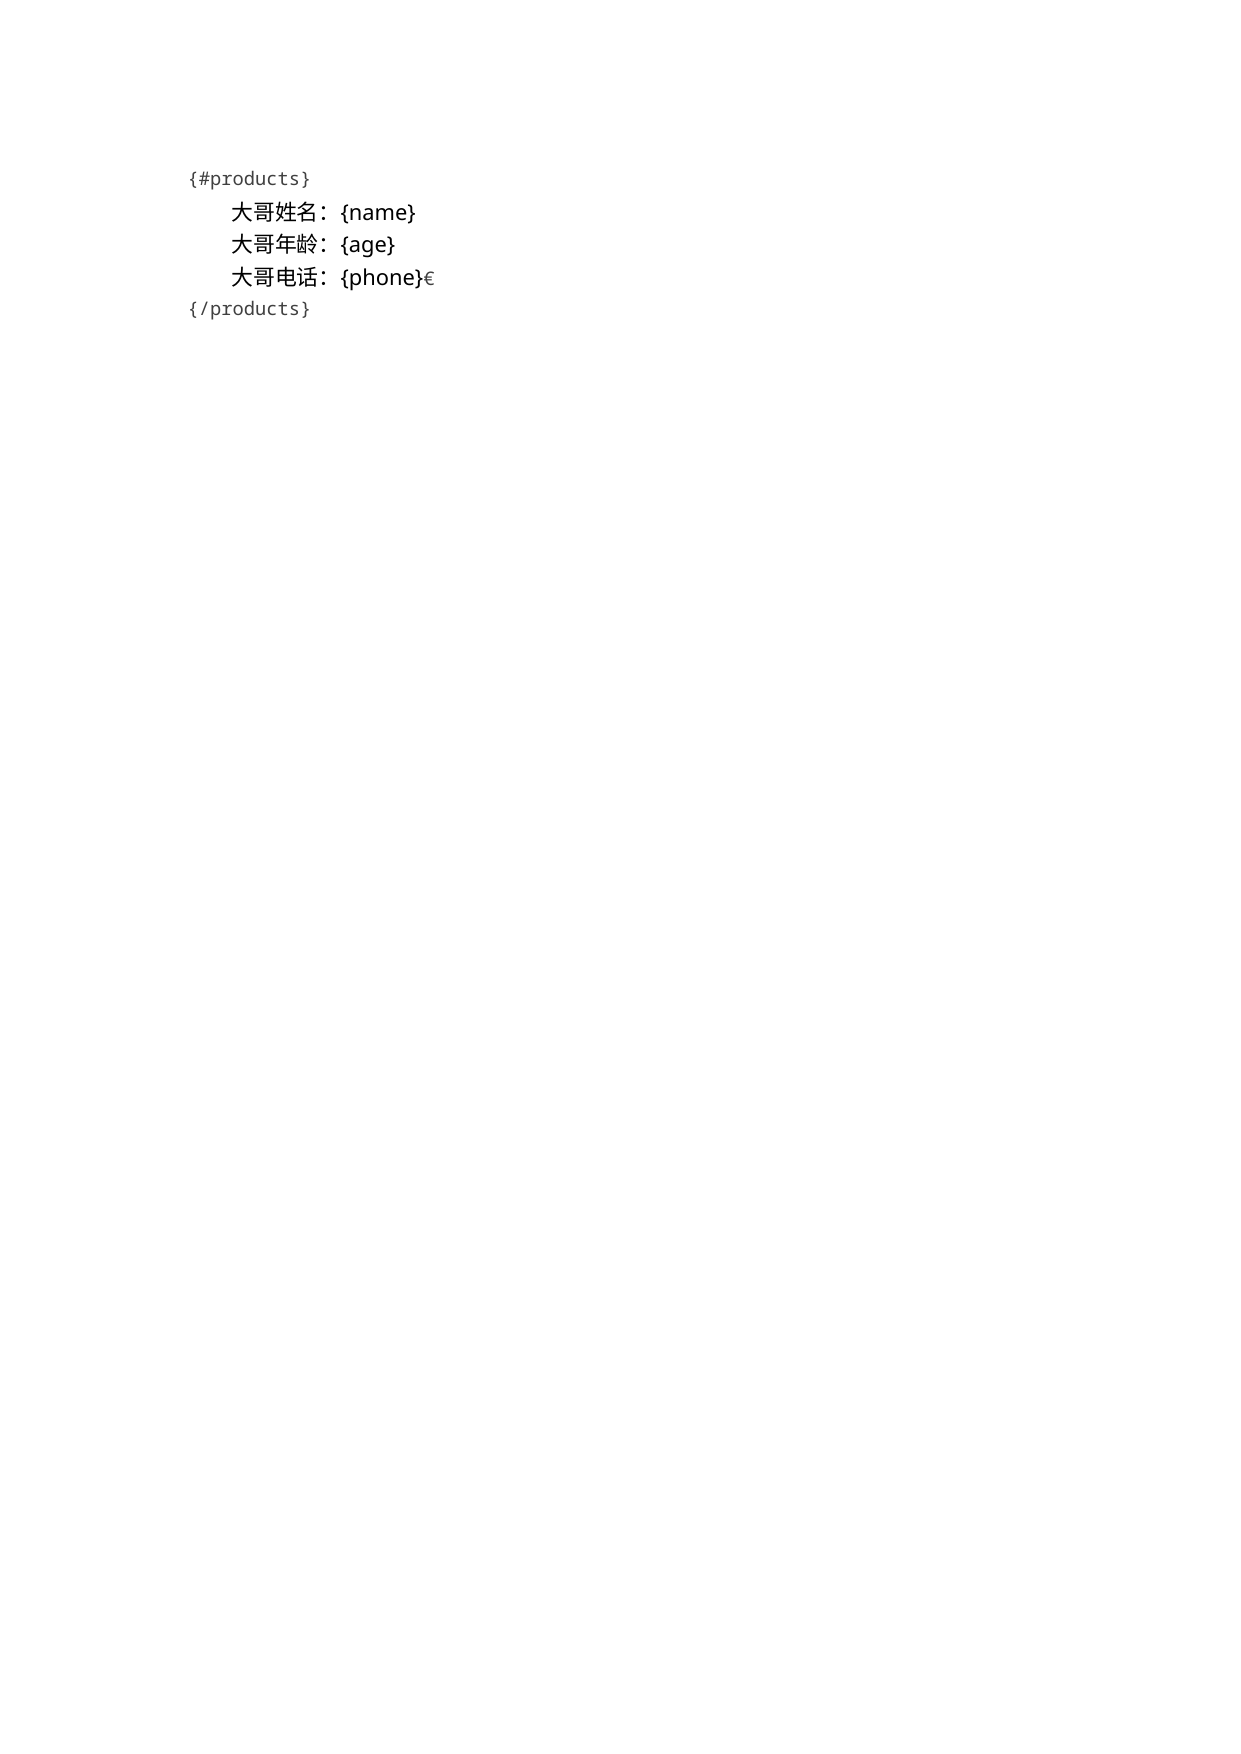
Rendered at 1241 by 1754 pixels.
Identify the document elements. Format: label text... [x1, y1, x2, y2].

text {#products} [187, 162, 1053, 194]
text 大哥姓名：{name} [231, 194, 1053, 227]
text 大哥电话：{phone}€ [231, 259, 1053, 292]
text {/products} [187, 292, 1053, 324]
text 大哥年龄：{age} [231, 227, 1053, 259]
